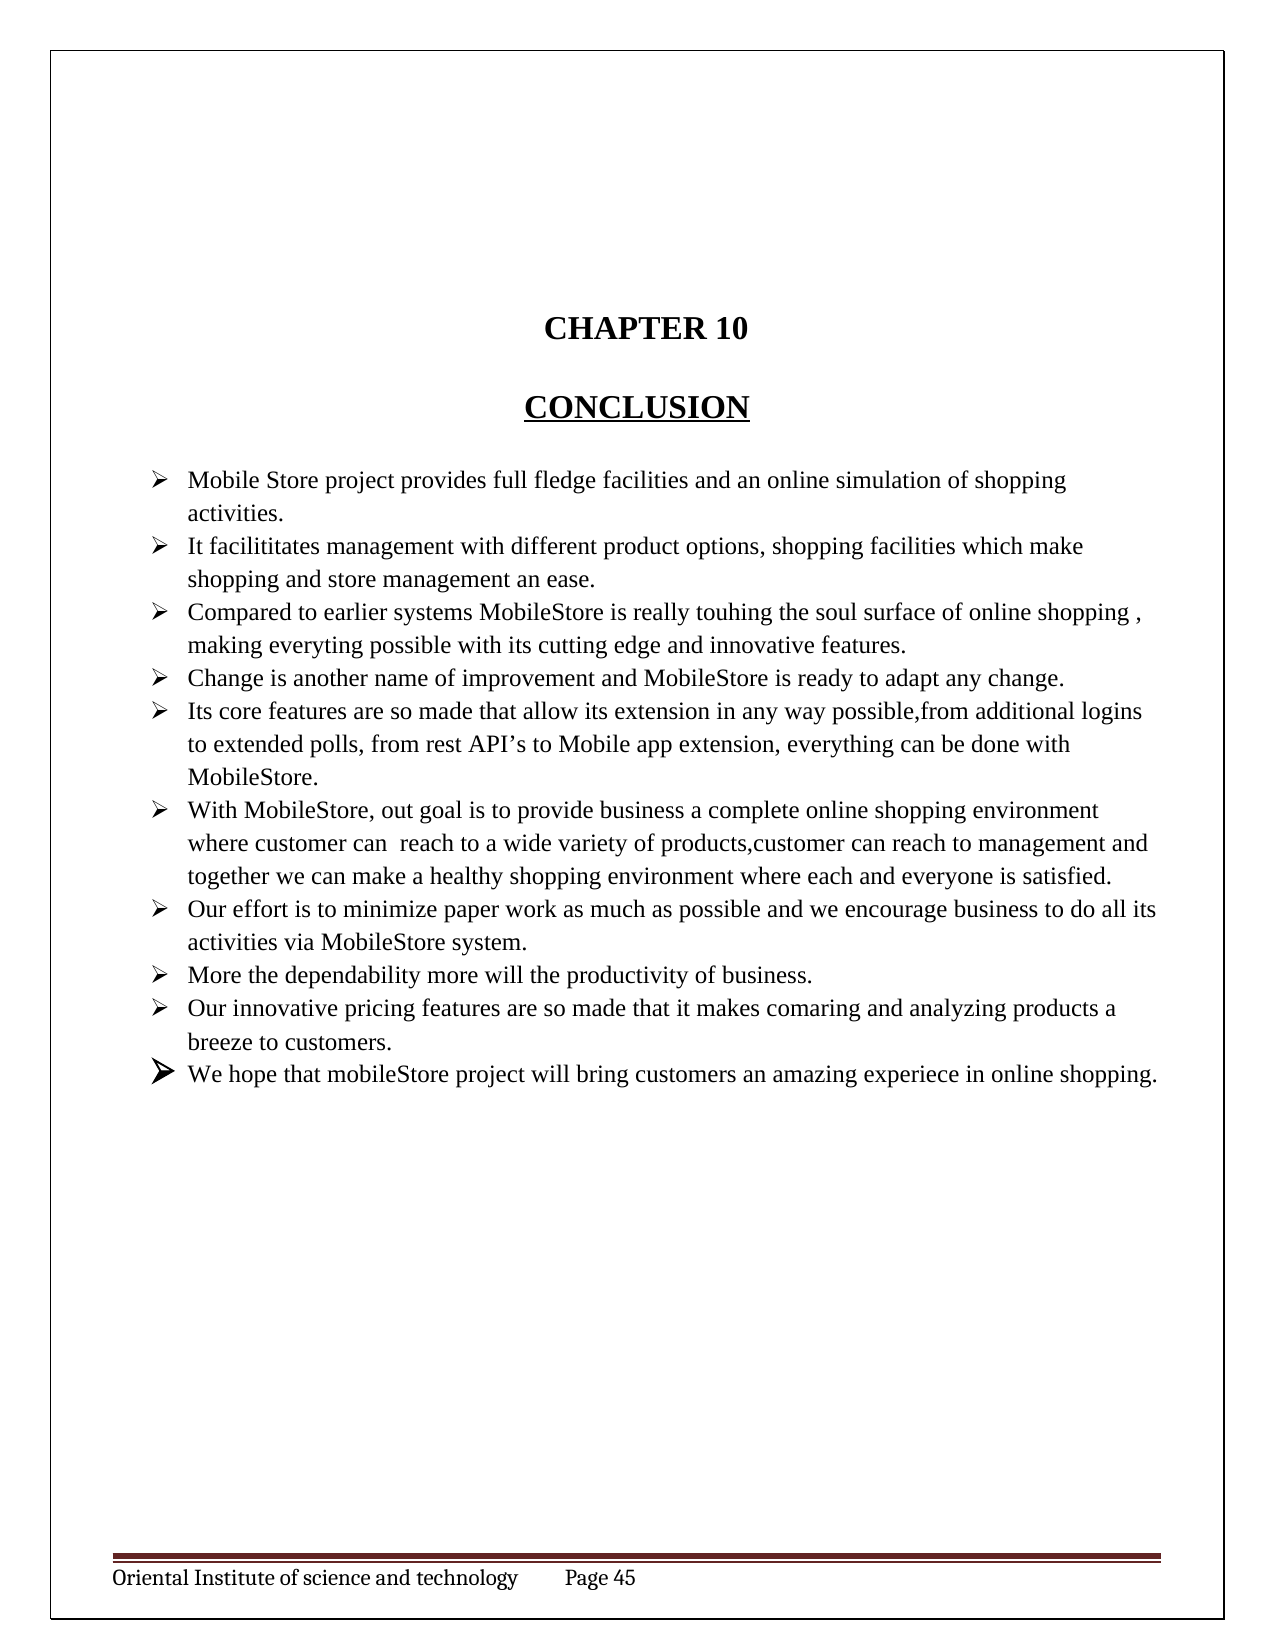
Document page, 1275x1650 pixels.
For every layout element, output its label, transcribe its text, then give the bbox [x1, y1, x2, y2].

text CHAPTER 10 [112, 308, 1161, 347]
text CONCLUSION [112, 387, 1161, 425]
list It facilititates management with different product options, shopping facilities which make shopping and store management an ease. [150, 531, 1161, 593]
list Our innovative pricing features are so made that it makes comaring and analyzing products a breeze to customers. [150, 993, 1161, 1055]
list Compared to earlier systems MobileStore is really touhing the soul surface of online shopping , making everyting possible with its cutting edge and innovative features. [150, 597, 1161, 659]
list We hope that mobileStore project will bring customers an amazing experiece in online shopping. [150, 1059, 1161, 1090]
list Its core features are so made that allow its extension in any way possible,from additional logins to extended polls, from rest API’s to Mobile app extension, everything can be done with MobileStore. [150, 696, 1161, 791]
list More the dependability more will the productivity of business. [150, 961, 1161, 989]
list Our effort is to minimize paper work as much as possible and we encourage business to do all its activities via MobileStore system. [150, 894, 1161, 956]
list With MobileStore, out goal is to provide business a complete online shopping environment where customer can reach to a wide variety of products,customer can reach to management and together we can make a healthy shopping environment where each and everyone is satisfied. [150, 795, 1161, 890]
list Change is another name of improvement and MobileStore is ready to adapt any change. [150, 663, 1161, 692]
list Mobile Store project provides full fledge facilities and an online simulation of shopping activities. [150, 465, 1161, 527]
